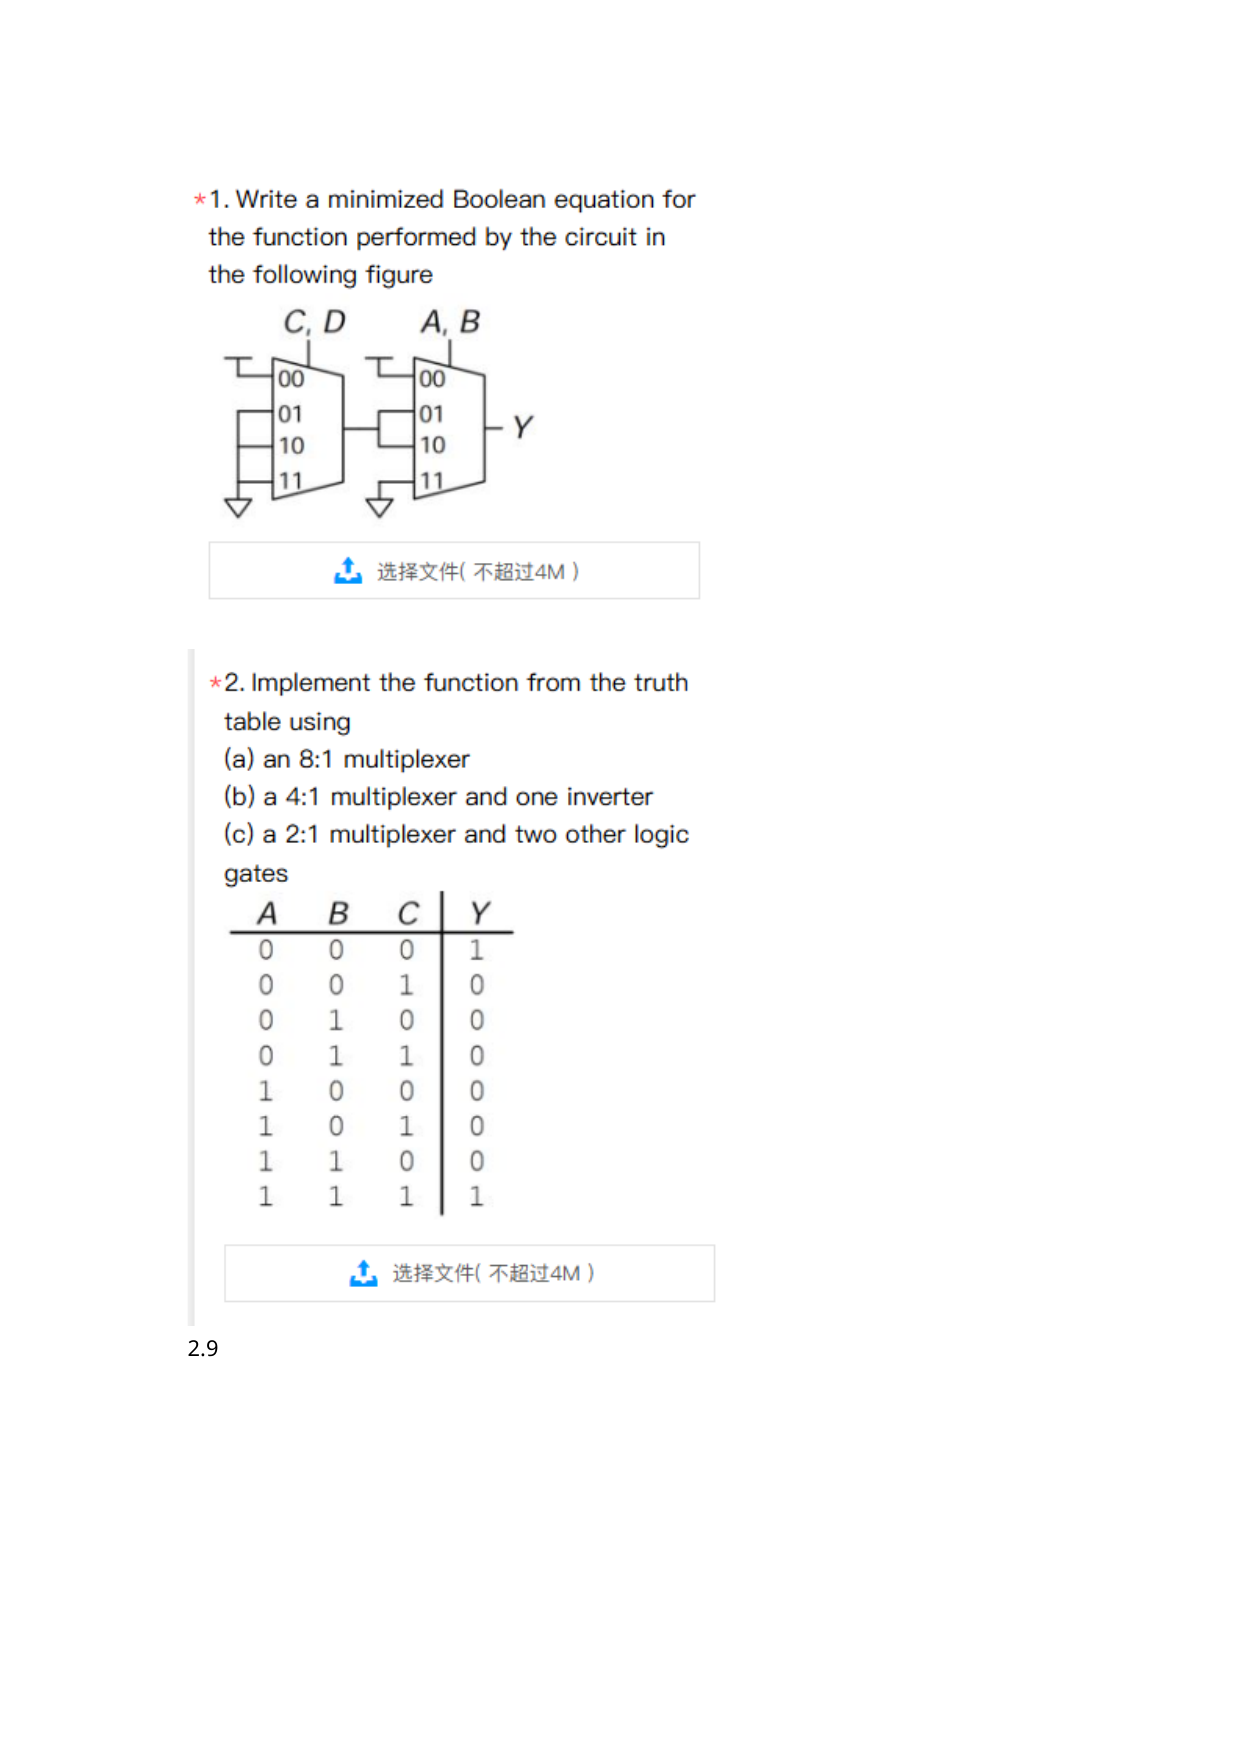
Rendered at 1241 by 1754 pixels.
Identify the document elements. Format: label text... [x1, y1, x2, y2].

picture [187, 162, 713, 620]
text 2.9 [187, 1332, 1053, 1364]
picture [187, 649, 736, 1326]
